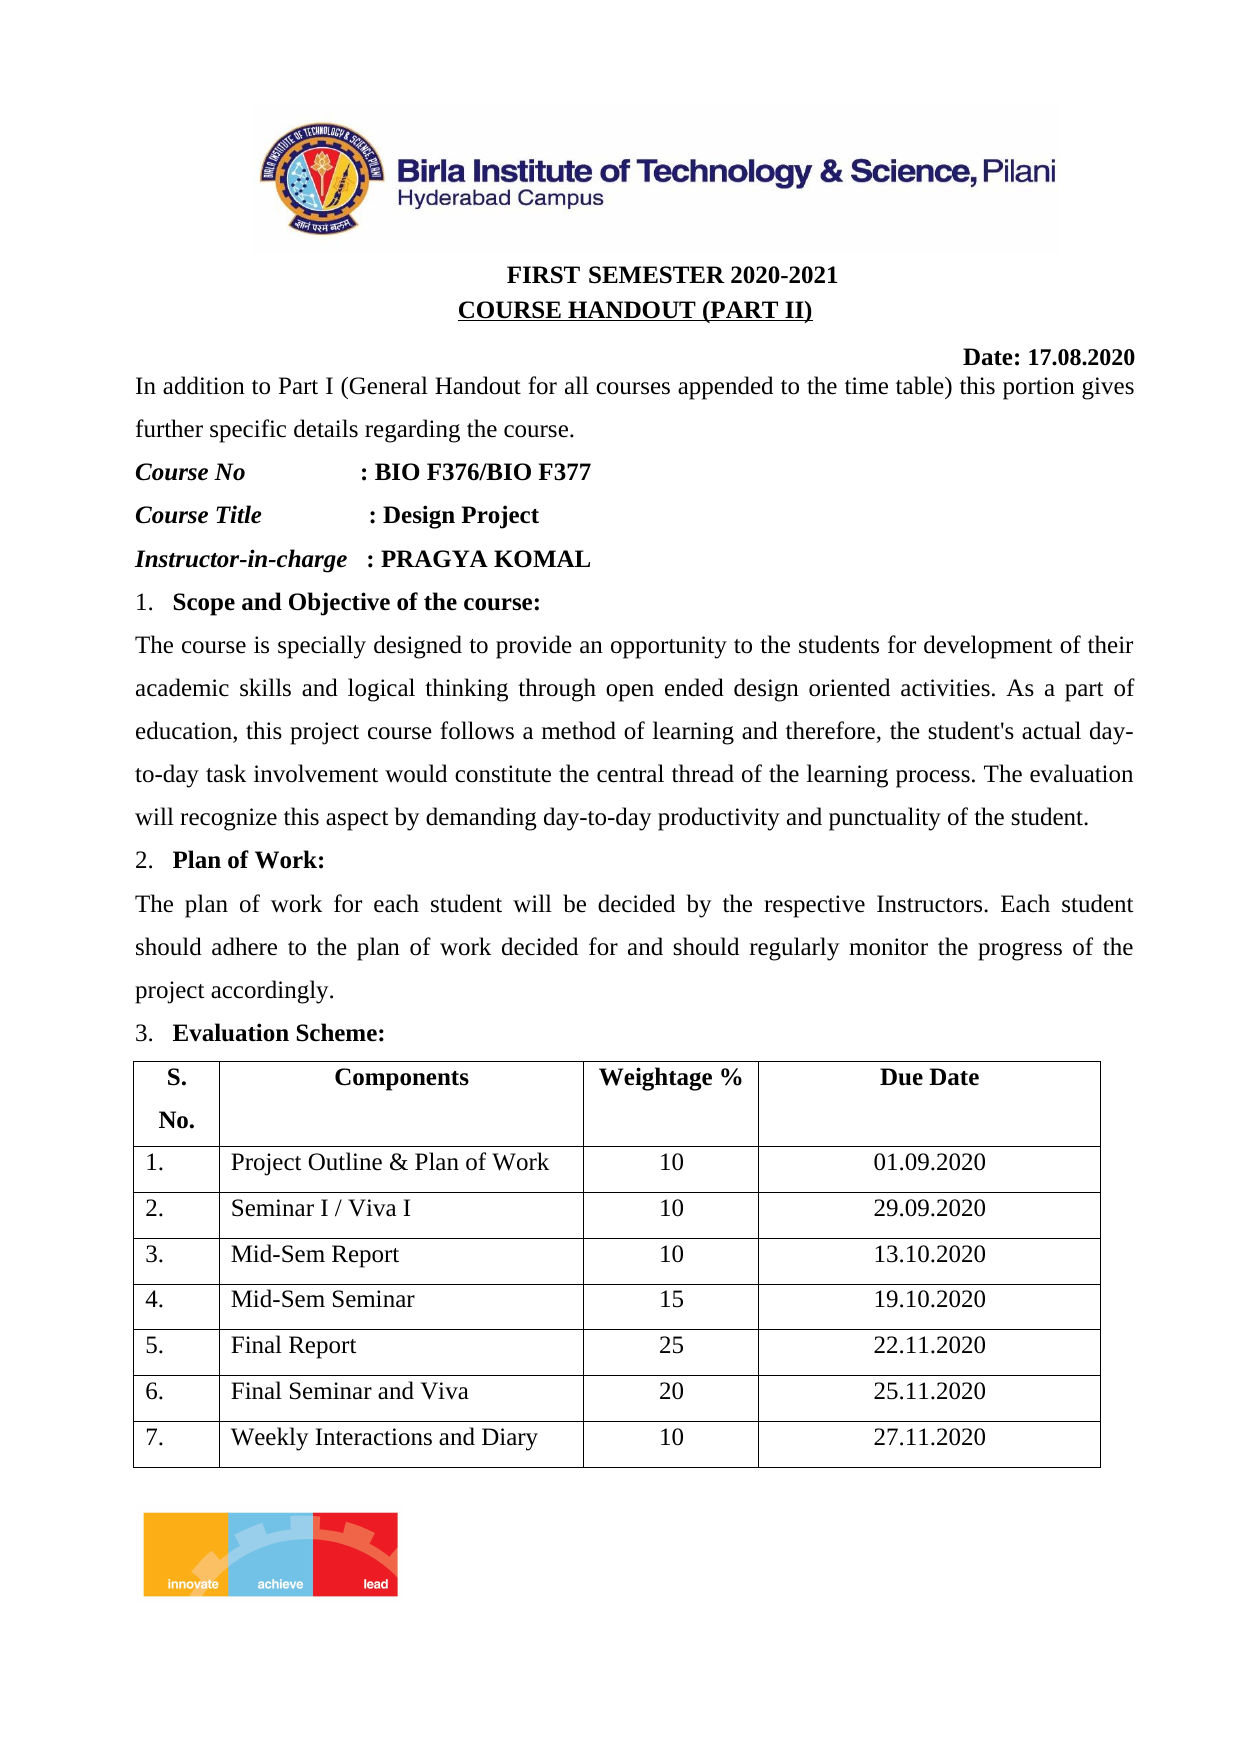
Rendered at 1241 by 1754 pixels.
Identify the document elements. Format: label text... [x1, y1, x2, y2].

text Course No : BIO F376/BIO F377 [135, 457, 1135, 486]
table_cell Mid-Sem Seminar [220, 1285, 583, 1329]
text COURSE HANDOUT (PART II) [135, 295, 1135, 324]
table_cell 6. [134, 1376, 219, 1421]
table_cell 25 [584, 1330, 758, 1375]
table_cell 4. [134, 1285, 219, 1329]
table_cell 10 [584, 1193, 758, 1238]
table_cell Final Seminar and Viva [220, 1376, 583, 1421]
table_cell 01.09.2020 [759, 1147, 1100, 1192]
table_header Components [220, 1062, 583, 1146]
table_cell 13.10.2020 [759, 1239, 1100, 1283]
table_cell 10 [584, 1239, 758, 1283]
table_cell 3. [134, 1239, 219, 1283]
picture [135, 1505, 406, 1604]
table_cell Project Outline & Plan of Work [220, 1147, 583, 1192]
table_header Weightage % [584, 1062, 758, 1146]
table_cell Weekly Interactions and Diary [220, 1422, 583, 1467]
text 2. Plan of Work: [135, 846, 1135, 874]
table_cell 19.10.2020 [759, 1285, 1100, 1329]
table_cell Final Report [220, 1330, 583, 1375]
text FIRST SEMESTER 2020-2021 [135, 249, 1135, 289]
text 3. Evaluation Scheme: [135, 1018, 1135, 1047]
table_cell Mid-Sem Report [220, 1239, 583, 1283]
table_cell 15 [584, 1285, 758, 1329]
text Date: 17.08.2020 [135, 342, 1135, 371]
table_cell 25.11.2020 [759, 1376, 1100, 1421]
table_header S. No. [134, 1062, 219, 1146]
table_cell 10 [584, 1147, 758, 1192]
table_cell 1. [134, 1147, 219, 1192]
table_cell 29.09.2020 [759, 1193, 1100, 1238]
table_cell 10 [584, 1422, 758, 1467]
table_cell 20 [584, 1376, 758, 1421]
table_cell Seminar I / Viva I [220, 1193, 583, 1238]
text Course Title : Design Project [135, 501, 1135, 529]
table_cell 27.11.2020 [759, 1422, 1100, 1467]
table_cell 7. [134, 1422, 219, 1467]
table_cell 22.11.2020 [759, 1330, 1100, 1375]
text Instructor-in-charge : PRAGYA KOMAL [135, 544, 1135, 572]
text 1. Scope and Objective of the course: [135, 587, 1135, 616]
text The plan of work for each student will be decided by the respective Instructors. Each student should adhere to the plan of work decided for and should regularly monitor the progress of the project accordingly. [135, 889, 1135, 1004]
table_cell 5. [134, 1330, 219, 1375]
table_cell 2. [134, 1193, 219, 1238]
picture [253, 103, 1061, 254]
text The course is specially designed to provide an opportunity to the students for development of their academic skills and logical thinking through open ended design oriented activities. As a part of education, this project course follows a method of learning and therefore, the student's actual day-to-day task involvement would constitute the central thread of the learning process. The evaluation will recognize this aspect by demanding day-to-day productivity and punctuality of the student. [135, 630, 1135, 831]
text In addition to Part I (General Handout for all courses appended to the time table) this portion gives further specific details regarding the course. [135, 371, 1135, 443]
table_header Due Date [759, 1062, 1100, 1146]
